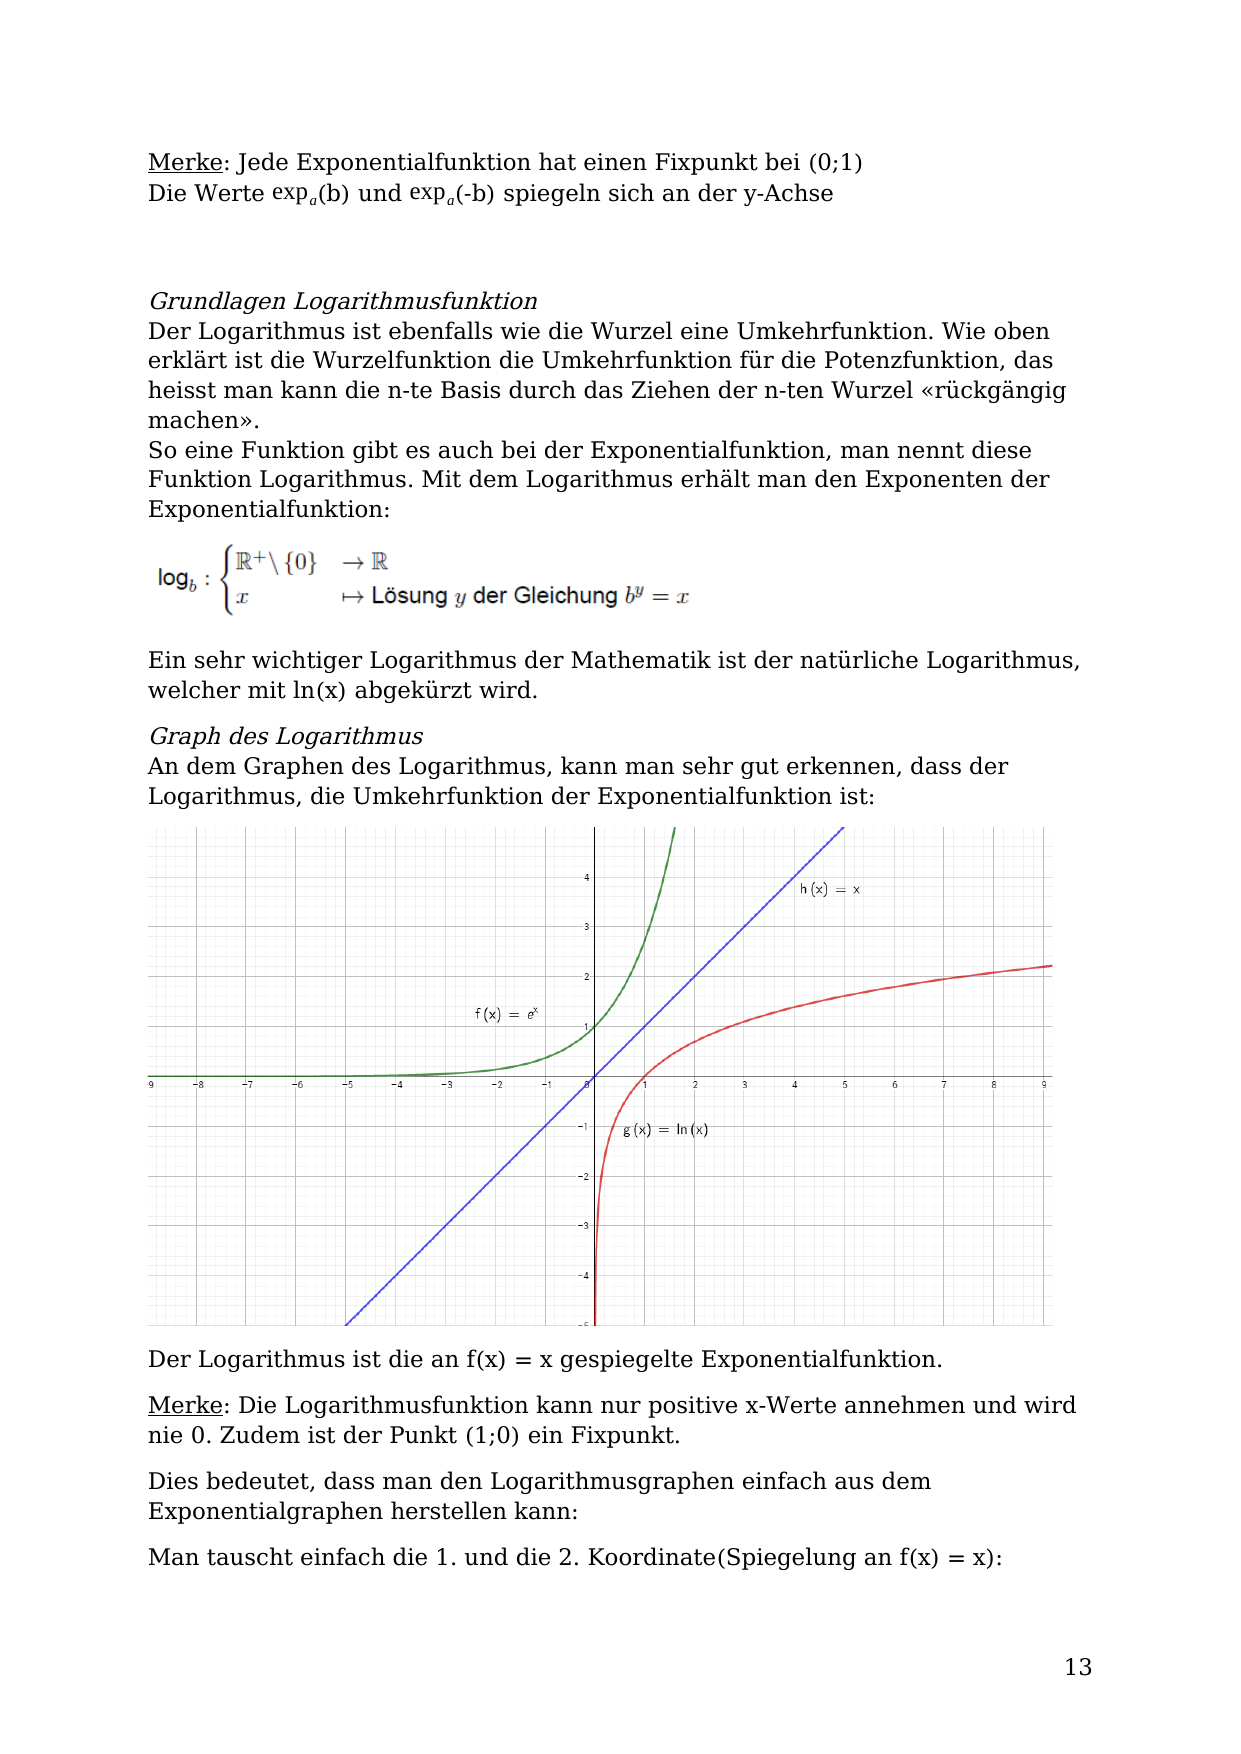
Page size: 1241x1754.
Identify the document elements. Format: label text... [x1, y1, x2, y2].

text Merke: Die Logarithmusfunktion kann nur positive x-Werte annehmen und wird nie 0. Zudem ist der Punkt (1;0) ein Fixpunkt. [148, 1391, 1093, 1448]
text Ein sehr wichtiger Logarithmus der Mathematik ist der natürliche Logarithmus, welcher mit ln(x) abgekürzt wird. [148, 646, 1093, 703]
text Der Logarithmus ist ebenfalls wie die Wurzel eine Umkehrfunktion. Wie oben erklärt ist die Wurzelfunktion die Umkehrfunktion für die Potenzfunktion, das heisst man kann die n-te Basis durch das Ziehen der n-ten Wurzel «rückgängig machen». So eine Funktion gibt es auch bei der Exponentialfunktion, man nennt diese Funktion Logarithmus. Mit dem Logarithmus erhält man den Exponenten der Exponentialfunktion: [148, 317, 1093, 522]
text Merke: Jede Exponentialfunktion hat einen Fixpunkt bei (0;1) Die Werte (b) und (-b) spiegeln sich an der y-Achse [148, 148, 1093, 268]
subtitle Graph des Logarithmus [148, 722, 1093, 749]
text An dem Graphen des Logarithmus, kann man sehr gut erkennen, dass der Logarithmus, die Umkehrfunktion der Exponentialfunktion ist: [148, 752, 1093, 809]
text Dies bedeutet, dass man den Logarithmusgraphen einfach aus dem Exponentialgraphen herstellen kann: [148, 1467, 1093, 1524]
text Der Logarithmus ist die an f(x) = x gespiegelte Exponentialfunktion. [148, 1344, 1093, 1372]
subtitle Grundlagen Logarithmusfunktion [148, 287, 1093, 314]
text Man tauscht einfach die 1. und die 2. Koordinate(Spiegelung an f(x) = x): [148, 1543, 1093, 1570]
